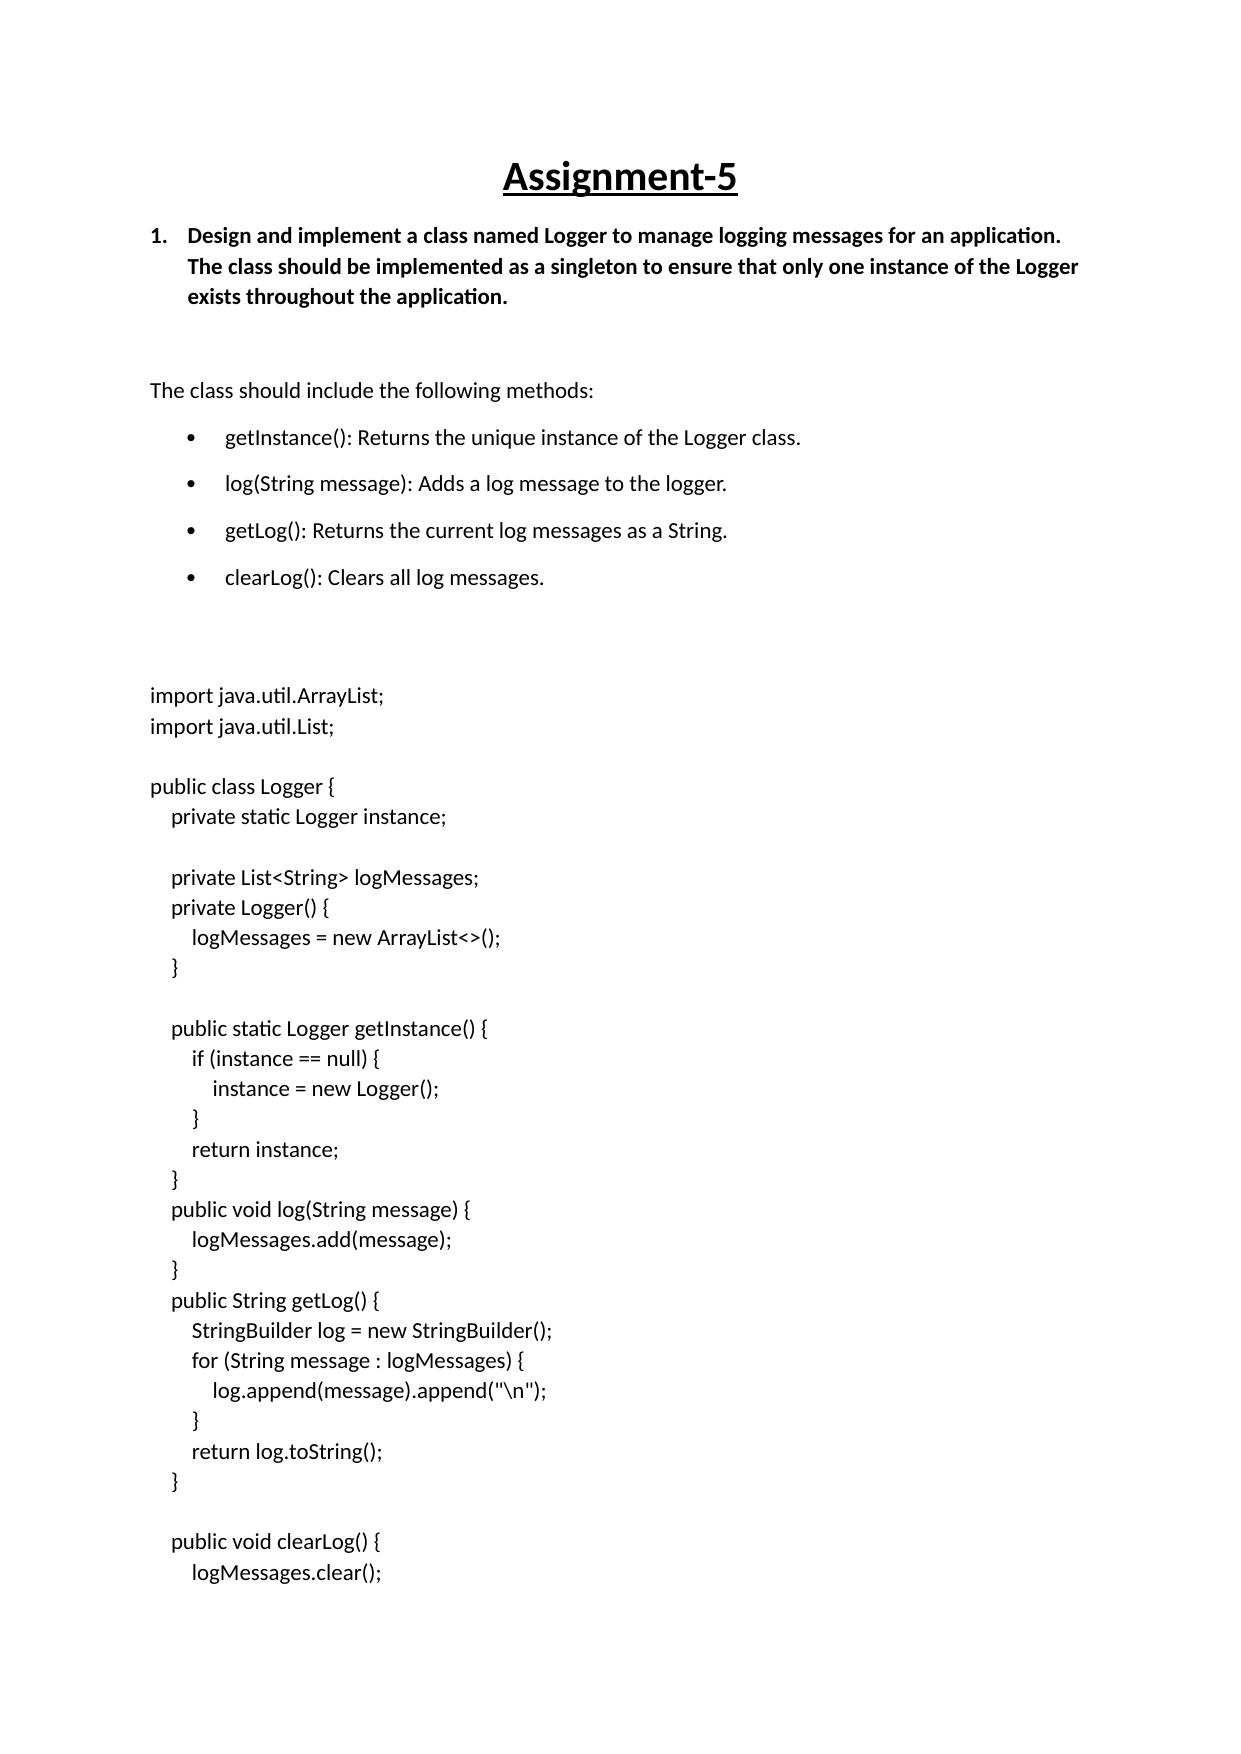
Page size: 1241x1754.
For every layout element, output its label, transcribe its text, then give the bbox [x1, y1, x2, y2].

text Assignment-5 [150, 150, 1090, 201]
text import java.util.List; [150, 712, 1090, 740]
text private Logger() { [150, 893, 1090, 921]
list clearLog(): Clears all log messages. [187, 563, 1090, 591]
list getInstance(): Returns the unique instance of the Logger class. [187, 423, 1090, 451]
text } [150, 1407, 1090, 1435]
text public String getLog() { [150, 1286, 1090, 1314]
text private static Logger instance; [150, 802, 1090, 831]
text instance = new Logger(); [150, 1074, 1090, 1102]
text return log.toString(); [150, 1437, 1090, 1465]
text return instance; [150, 1135, 1090, 1163]
text } [150, 1104, 1090, 1133]
text public void log(String message) { [150, 1195, 1090, 1223]
list log(String message): Adds a log message to the logger. [187, 469, 1090, 497]
text } [150, 1165, 1090, 1193]
text if (instance == null) { [150, 1044, 1090, 1072]
text log.append(message).append("\n"); [150, 1376, 1090, 1404]
text logMessages.clear(); [150, 1558, 1090, 1586]
text for (String message : logMessages) { [150, 1346, 1090, 1374]
text public class Logger { [150, 772, 1090, 800]
text The class should include the following methods: [150, 376, 1090, 404]
text import java.util.ArrayList; [150, 682, 1090, 710]
text } [150, 953, 1090, 982]
text logMessages.add(message); [150, 1225, 1090, 1253]
text StringBuilder log = new StringBuilder(); [150, 1316, 1090, 1344]
text } [150, 1467, 1090, 1495]
list getLog(): Returns the current log messages as a String. [187, 516, 1090, 544]
text logMessages = new ArrayList<>(); [150, 923, 1090, 951]
text public static Logger getInstance() { [150, 1014, 1090, 1042]
text private List<String> logMessages; [150, 863, 1090, 891]
text } [150, 1256, 1090, 1284]
list Design and implement a class named Logger to manage logging messages for an application. The class should be implemented as a singleton to ensure that only one instance of the Logger exists throughout the application. [150, 222, 1090, 310]
text public void clearLog() { [150, 1527, 1090, 1556]
